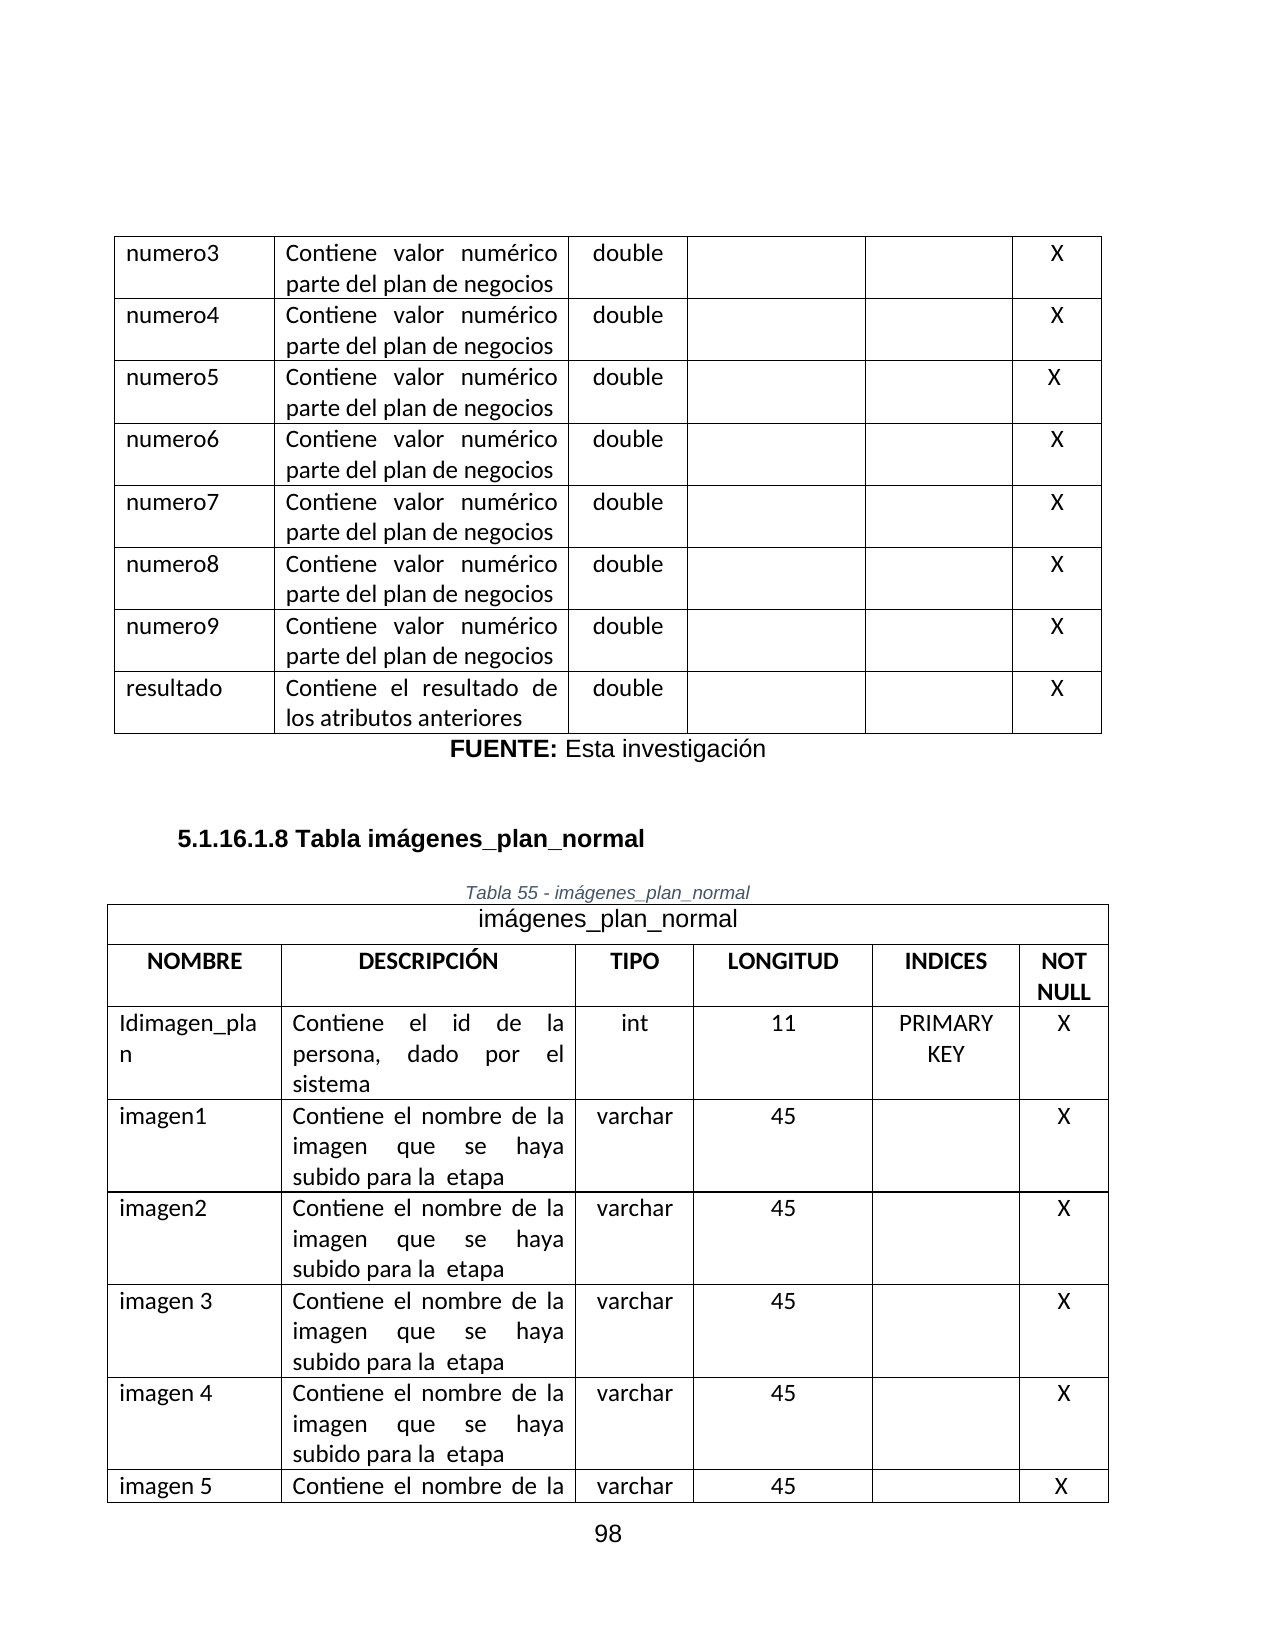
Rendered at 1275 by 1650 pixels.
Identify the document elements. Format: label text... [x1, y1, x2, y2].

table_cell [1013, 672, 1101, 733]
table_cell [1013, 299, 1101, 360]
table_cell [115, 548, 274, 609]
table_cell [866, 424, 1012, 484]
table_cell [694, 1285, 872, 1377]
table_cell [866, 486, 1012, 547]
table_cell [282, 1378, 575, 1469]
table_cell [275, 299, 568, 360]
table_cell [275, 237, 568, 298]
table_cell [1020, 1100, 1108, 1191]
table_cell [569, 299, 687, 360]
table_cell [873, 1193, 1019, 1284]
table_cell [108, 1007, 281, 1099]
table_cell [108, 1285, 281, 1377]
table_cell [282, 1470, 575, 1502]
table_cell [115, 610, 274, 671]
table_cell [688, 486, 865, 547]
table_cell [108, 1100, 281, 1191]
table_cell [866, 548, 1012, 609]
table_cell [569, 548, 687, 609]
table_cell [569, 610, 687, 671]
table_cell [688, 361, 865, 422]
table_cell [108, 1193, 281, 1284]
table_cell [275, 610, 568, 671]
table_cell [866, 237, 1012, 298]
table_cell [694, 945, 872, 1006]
text FUENTE: Esta investigación [177, 734, 1039, 763]
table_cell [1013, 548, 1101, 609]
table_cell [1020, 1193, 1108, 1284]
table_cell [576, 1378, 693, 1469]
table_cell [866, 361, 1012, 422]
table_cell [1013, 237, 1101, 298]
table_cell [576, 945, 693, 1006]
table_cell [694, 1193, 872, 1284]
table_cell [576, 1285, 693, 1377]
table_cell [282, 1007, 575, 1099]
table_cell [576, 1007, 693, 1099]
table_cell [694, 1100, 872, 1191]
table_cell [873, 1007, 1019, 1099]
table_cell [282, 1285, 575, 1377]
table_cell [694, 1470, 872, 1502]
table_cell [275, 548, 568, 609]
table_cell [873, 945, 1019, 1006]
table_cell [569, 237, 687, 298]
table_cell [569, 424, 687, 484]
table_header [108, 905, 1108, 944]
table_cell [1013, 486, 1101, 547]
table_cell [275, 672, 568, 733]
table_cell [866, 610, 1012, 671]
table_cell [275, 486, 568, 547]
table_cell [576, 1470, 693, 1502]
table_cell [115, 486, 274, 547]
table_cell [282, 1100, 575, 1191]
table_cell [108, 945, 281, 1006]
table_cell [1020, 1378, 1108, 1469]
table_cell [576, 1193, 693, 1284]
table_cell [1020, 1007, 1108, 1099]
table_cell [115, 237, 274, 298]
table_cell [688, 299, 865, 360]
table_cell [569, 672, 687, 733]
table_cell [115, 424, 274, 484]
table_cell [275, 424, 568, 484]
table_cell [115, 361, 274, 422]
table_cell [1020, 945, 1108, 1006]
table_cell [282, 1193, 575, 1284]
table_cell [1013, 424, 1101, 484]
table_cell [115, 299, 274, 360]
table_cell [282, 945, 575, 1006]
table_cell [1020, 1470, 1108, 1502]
subtitle 5.1.16.1.8 Tabla imágenes_plan_normal [177, 824, 1039, 853]
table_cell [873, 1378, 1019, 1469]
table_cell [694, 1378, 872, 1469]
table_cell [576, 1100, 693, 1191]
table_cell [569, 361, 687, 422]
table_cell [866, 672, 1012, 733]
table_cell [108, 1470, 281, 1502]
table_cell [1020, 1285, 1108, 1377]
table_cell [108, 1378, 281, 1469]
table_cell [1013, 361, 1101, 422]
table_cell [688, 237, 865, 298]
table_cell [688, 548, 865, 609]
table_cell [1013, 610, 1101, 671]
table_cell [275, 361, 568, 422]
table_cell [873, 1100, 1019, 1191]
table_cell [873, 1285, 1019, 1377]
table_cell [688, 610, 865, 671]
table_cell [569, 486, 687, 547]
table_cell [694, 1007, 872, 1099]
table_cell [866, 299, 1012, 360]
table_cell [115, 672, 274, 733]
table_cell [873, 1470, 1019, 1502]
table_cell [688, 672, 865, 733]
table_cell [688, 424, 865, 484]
